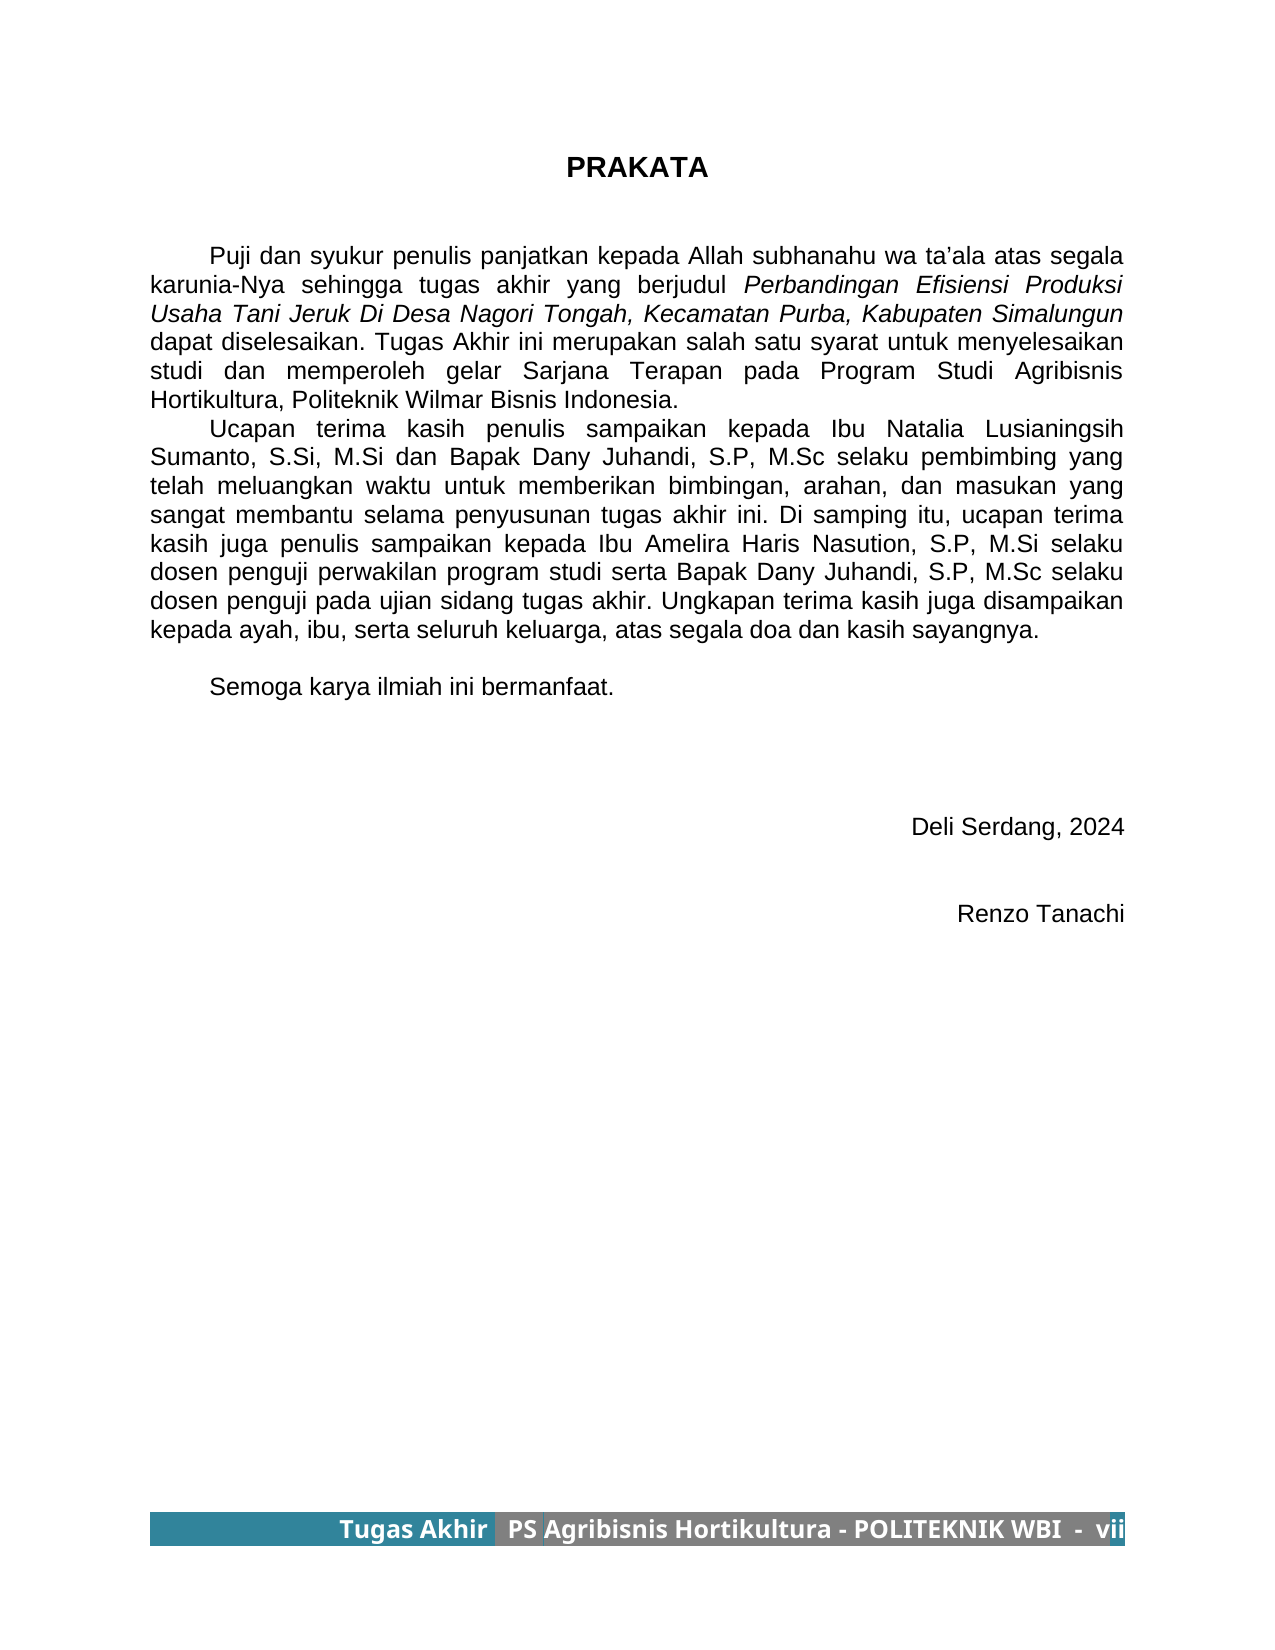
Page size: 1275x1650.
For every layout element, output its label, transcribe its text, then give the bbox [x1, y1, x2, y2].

text Semoga karya ilmiah ini bermanfaat. [150, 672, 1125, 701]
text Puji dan syukur penulis panjatkan kepada Allah subhanahu wa ta’ala atas segala karunia-Nya sehingga tugas akhir yang berjudul Perbandingan Efisiensi Produksi Usaha Tani Jeruk Di Desa Nagori Tongah, Kecamatan Purba, Kabupaten Simalungun dapat diselesaikan. Tugas Akhir ini merupakan salah satu syarat untuk menyelesaikan studi dan memperoleh gelar Sarjana Terapan pada Program Studi Agribisnis Hortikultura, Politeknik Wilmar Bisnis Indonesia. [150, 241, 1125, 413]
text Renzo Tanachi [150, 898, 1125, 927]
text PRAKATA [150, 150, 1125, 183]
text Ucapan terima kasih penulis sampaikan kepada Ibu Natalia Lusianingsih Sumanto, S.Si, M.Si dan Bapak Dany Juhandi, S.P, M.Sc selaku pembimbing yang telah meluangkan waktu untuk memberikan bimbingan, arahan, dan masukan yang sangat membantu selama penyusunan tugas akhir ini. Di samping itu, ucapan terima kasih juga penulis sampaikan kepada Ibu Amelira Haris Nasution, S.P, M.Si selaku dosen penguji perwakilan program studi serta Bapak Dany Juhandi, S.P, M.Sc selaku dosen penguji pada ujian sidang tugas akhir. Ungkapan terima kasih juga disampaikan kepada ayah, ibu, serta seluruh keluarga, atas segala doa dan kasih sayangnya. [150, 413, 1125, 643]
text Deli Serdang, 2024 [150, 812, 1125, 841]
